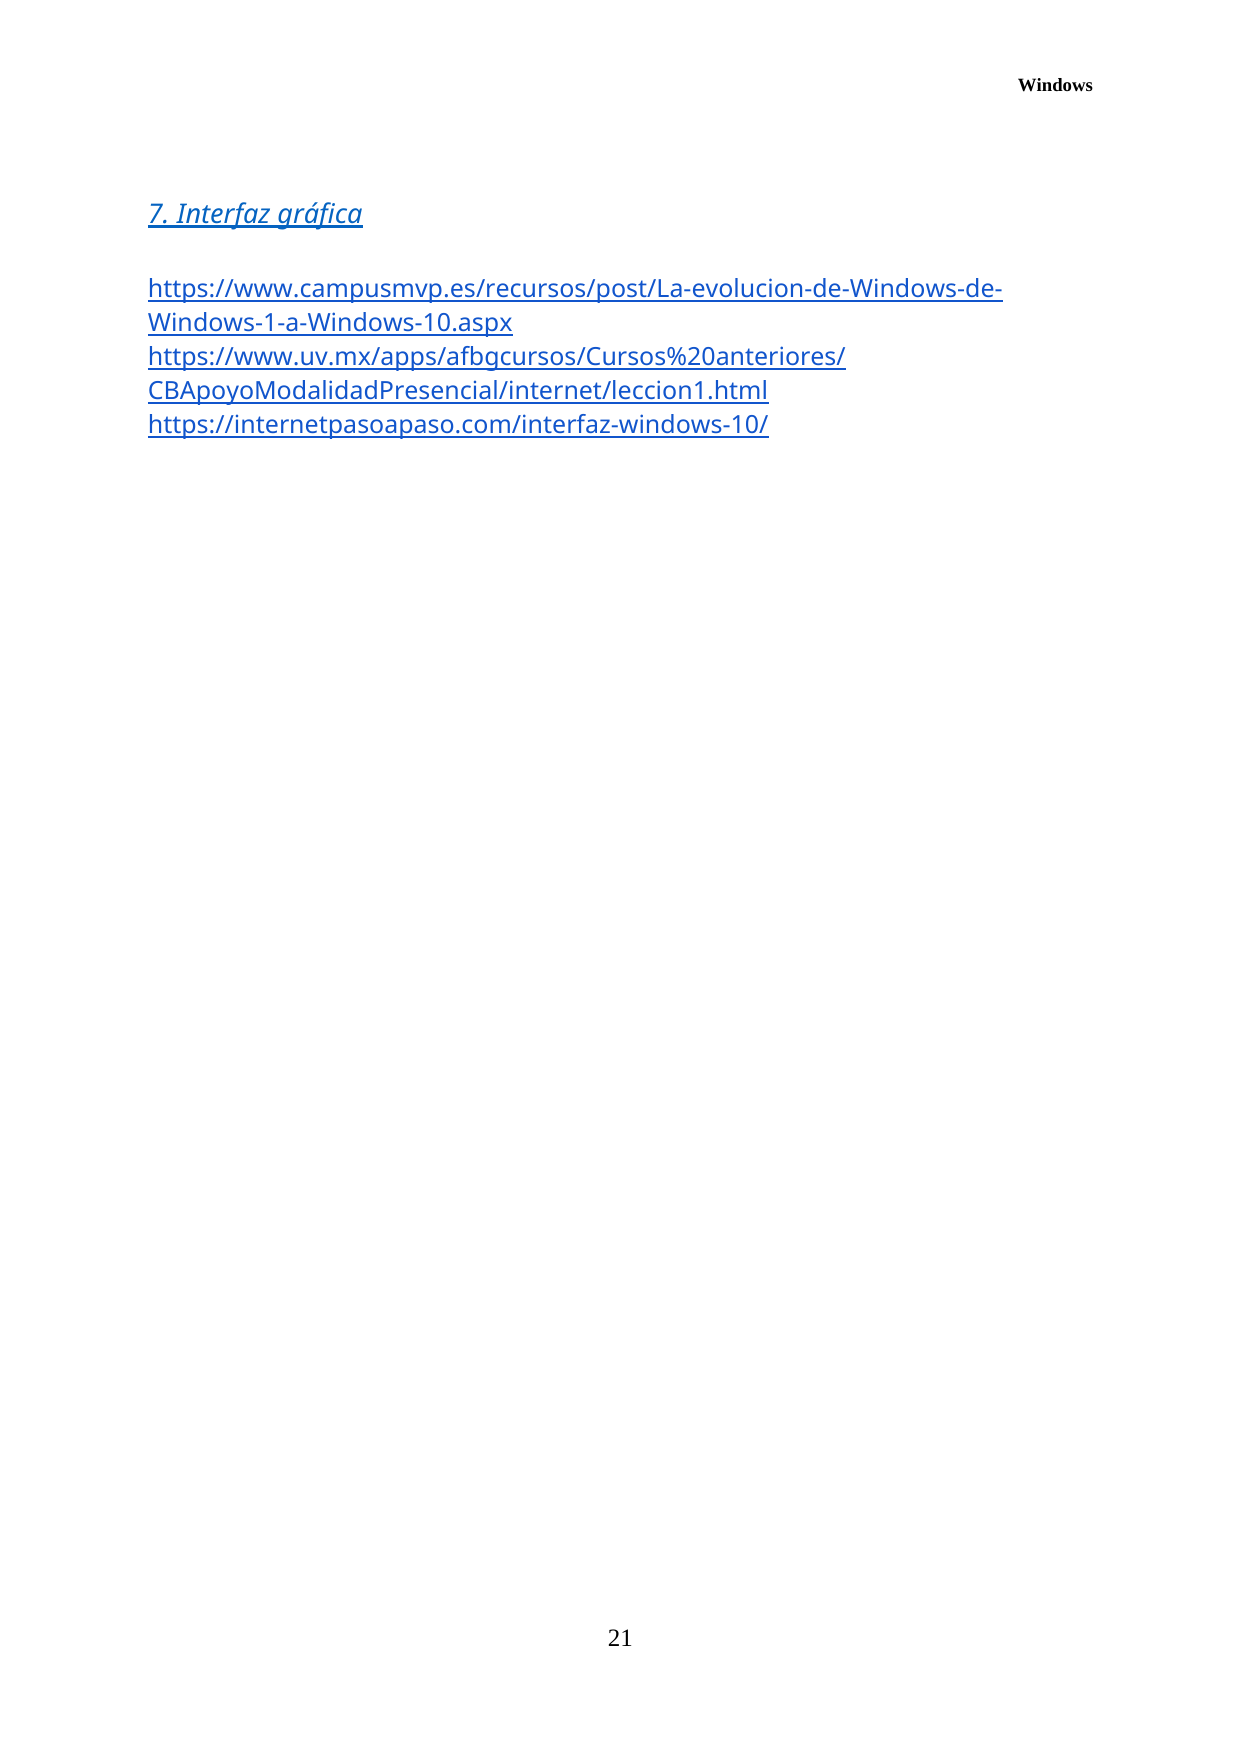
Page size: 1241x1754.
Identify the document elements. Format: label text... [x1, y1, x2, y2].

text https://www.uv.mx/apps/afbgcursos/Cursos%20anteriores/CBApoyoModalidadPresencial/internet/leccion1.html [148, 339, 1092, 407]
text 7. Interfaz gráfica [148, 194, 1092, 231]
text https://internetpasoapaso.com/interfaz-windows-10/ [148, 407, 1092, 441]
text https://www.campusmvp.es/recursos/post/La-evolucion-de-Windows-de-Windows-1-a-Windows-10.aspx [148, 271, 1092, 339]
